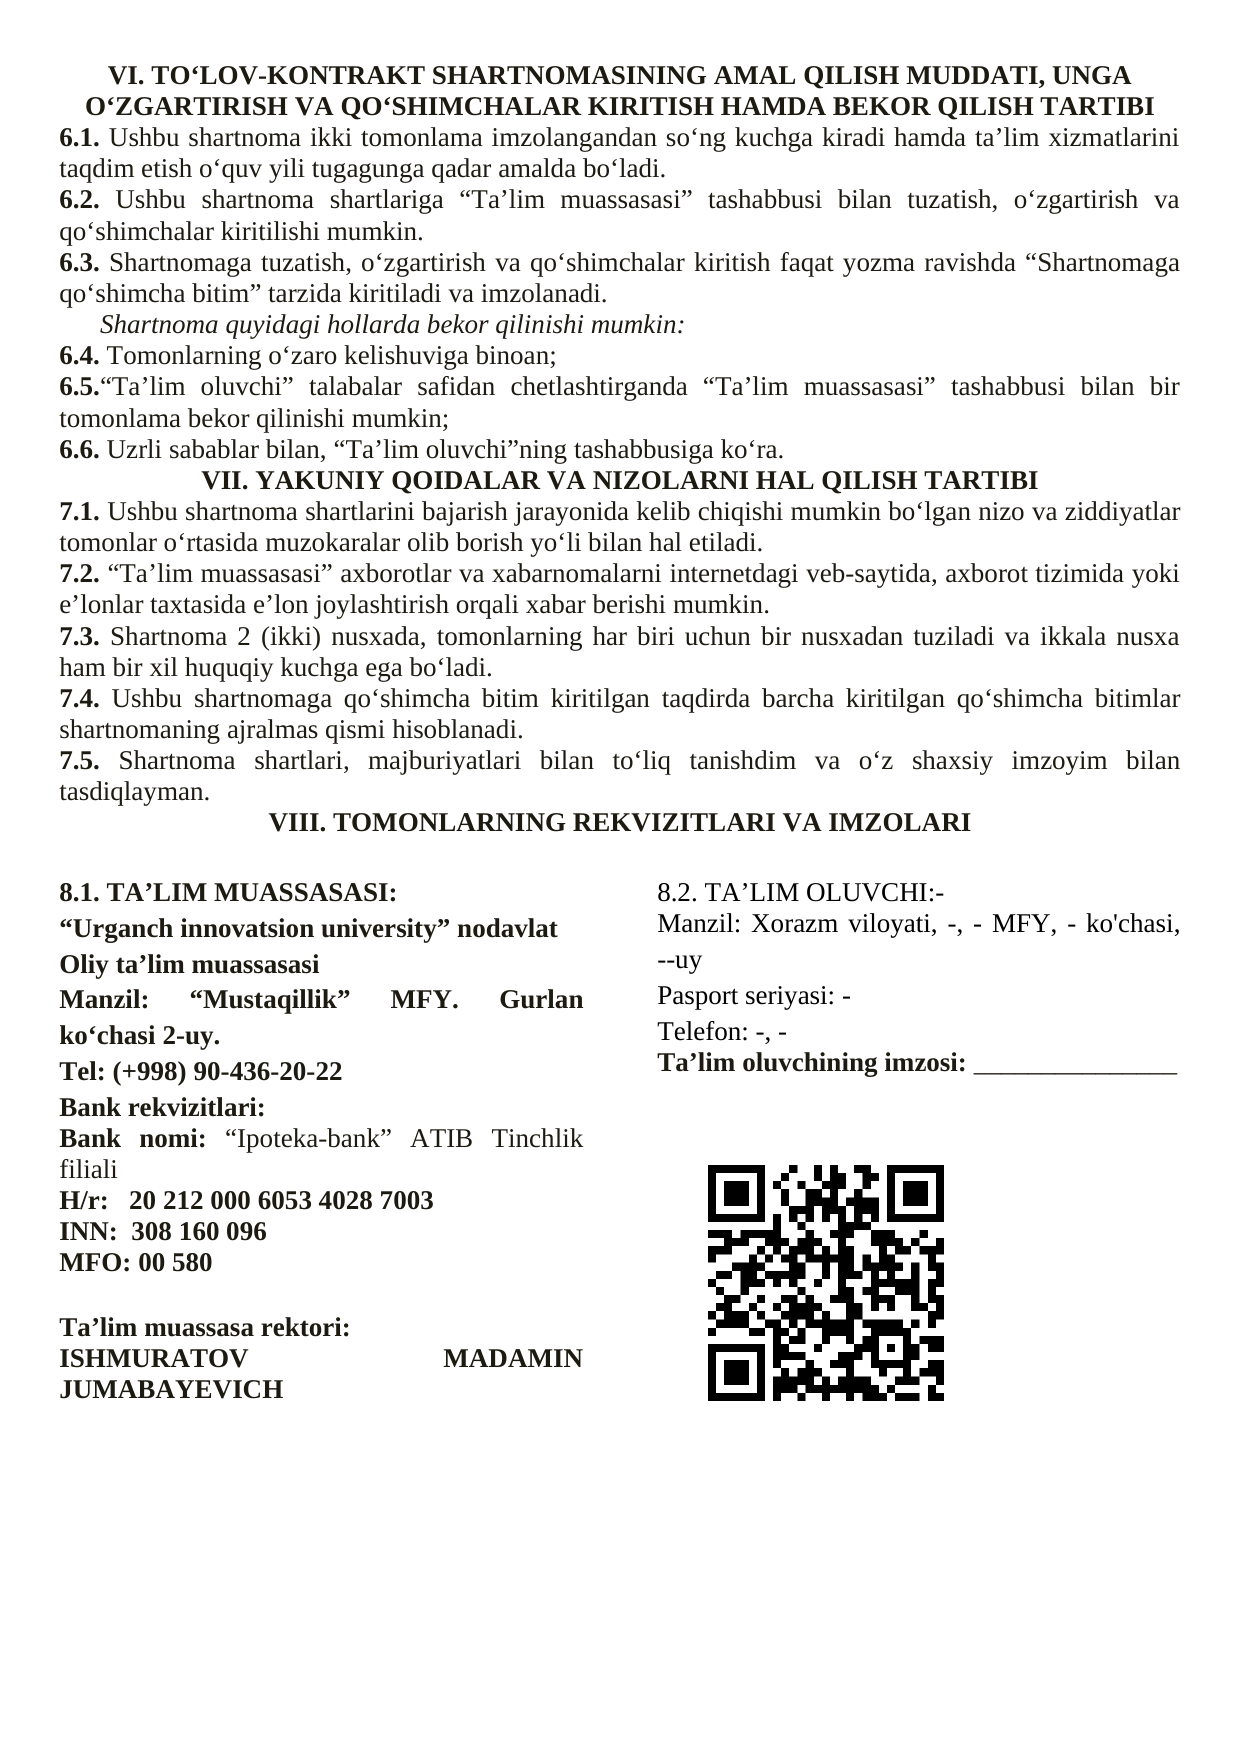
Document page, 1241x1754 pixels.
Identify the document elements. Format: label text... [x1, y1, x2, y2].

text 6.2. Ushbu shartnoma shartlariga “Ta’lim muassasasi” tashabbusi bilan tuzatish, o‘zgartirish va qo‘shimchalar kiritilishi mumkin. [59, 184, 1181, 246]
text MFO: 00 580 [59, 1246, 583, 1277]
text H/r: 20 212 000 6053 4028 7003 [59, 1184, 583, 1215]
text 7.4. Ushbu shartnomaga qo‘shimcha bitim kiritilgan taqdirda barcha kiritilgan qo‘shimcha bitimlar shartnomaning ajralmas qismi hisoblanadi. [59, 682, 1181, 744]
text Pasport seriyasi: - [657, 979, 1181, 1010]
text 6.1. Ushbu shartnoma ikki tomonlama imzolangandan so‘ng kuchga kiradi hamda ta’lim xizmatlarini taqdim etish o‘quv yili tugagunga qadar amalda bo‘ladi. [59, 121, 1181, 184]
text VI. TO‘LOV-KONTRAKT SHARTNOMASINING AMAL QILISH MUDDATI, UNGA O‘ZGARTIRISH VA QO‘SHIMCHALAR KIRITISH HAMDA BEKOR QILISH TARTIBI [59, 59, 1181, 121]
text 7.3. Shartnoma 2 (ikki) nusxada, tomonlarning har biri uchun bir nusxadan tuziladi va ikkala nusxa ham bir xil huquqiy kuchga ega bo‘ladi. [59, 620, 1181, 682]
text 7.1. Ushbu shartnoma shartlarini bajarish jarayonida kelib chiqishi mumkin bo‘lgan nizo va ziddiyatlar tomonlar o‘rtasida muzokaralar olib borish yo‘li bilan hal etiladi. [59, 495, 1181, 557]
text Manzil: Xorazm viloyati, -, - MFY, - ko'chasi, --uy [657, 907, 1181, 974]
text 8.1. TA’LIM MUASSASASI: [59, 876, 583, 907]
text Bank rekvizitlari: [59, 1091, 583, 1122]
text 7.5. Shartnoma shartlari, majburiyatlari bilan to‘liq tanishdim va o‘z shaxsiy imzoyim bilan tasdiqlayman. [59, 744, 1181, 807]
text 8.2. TA’LIM OLUVCHI:- [657, 876, 1181, 907]
text 6.5.“Ta’lim oluvchi” talabalar safidan chetlashtirganda “Ta’lim muassasasi” tashabbusi bilan bir tomonlama bekor qilinishi mumkin; [59, 371, 1181, 433]
text Tel: (+998) 90-436-20-22 [59, 1055, 583, 1086]
text VII. YAKUNIY QOIDALAR VA NIZOLARNI HAL QILISH TARTIBI [59, 464, 1181, 495]
picture [675, 1132, 976, 1433]
text 6.6. Uzrli sabablar bilan, “Ta’lim oluvchi”ning tashabbusiga ko‘ra. [59, 433, 1181, 464]
text 7.2. “Ta’lim muassasasi” axborotlar va xabarnomalarni internetdagi veb-saytida, axborot tizimida yoki e’lonlar taxtasida e’lon joylashtirish orqali xabar berishi mumkin. [59, 557, 1181, 620]
text INN: 308 160 096 [59, 1215, 583, 1246]
text ISHMURATOV MADAMIN JUMABAYEVICH [59, 1342, 583, 1404]
text Ta’lim oluvchining imzosi: _______________ [657, 1046, 1181, 1077]
text “Urganch innovatsion university” nodavlat Oliy ta’lim muassasasi [59, 912, 583, 979]
text Shartnoma quyidagi hollarda bekor qilinishi mumkin: [59, 308, 1181, 339]
text Manzil: “Mustaqillik” MFY. Gurlan koʻchasi 2-uy. [59, 983, 583, 1050]
text 6.4. Tomonlarning o‘zaro kelishuviga binoan; [59, 339, 1181, 371]
text VIII. TOMONLARNING REKVIZITLARI VA IMZOLARI [59, 807, 1181, 838]
text 6.3. Shartnomaga tuzatish, o‘zgartirish va qo‘shimchalar kiritish faqat yozma ravishda “Shartnomaga qo‘shimcha bitim” tarzida kiritiladi va imzolanadi. [59, 246, 1181, 308]
text Ta’lim muassasa rektori: [59, 1311, 583, 1342]
text Bank nomi: “Ipoteka-bank” ATIB Tinchlik filiali [59, 1122, 583, 1184]
text Telefon: -, - [657, 1014, 1181, 1046]
